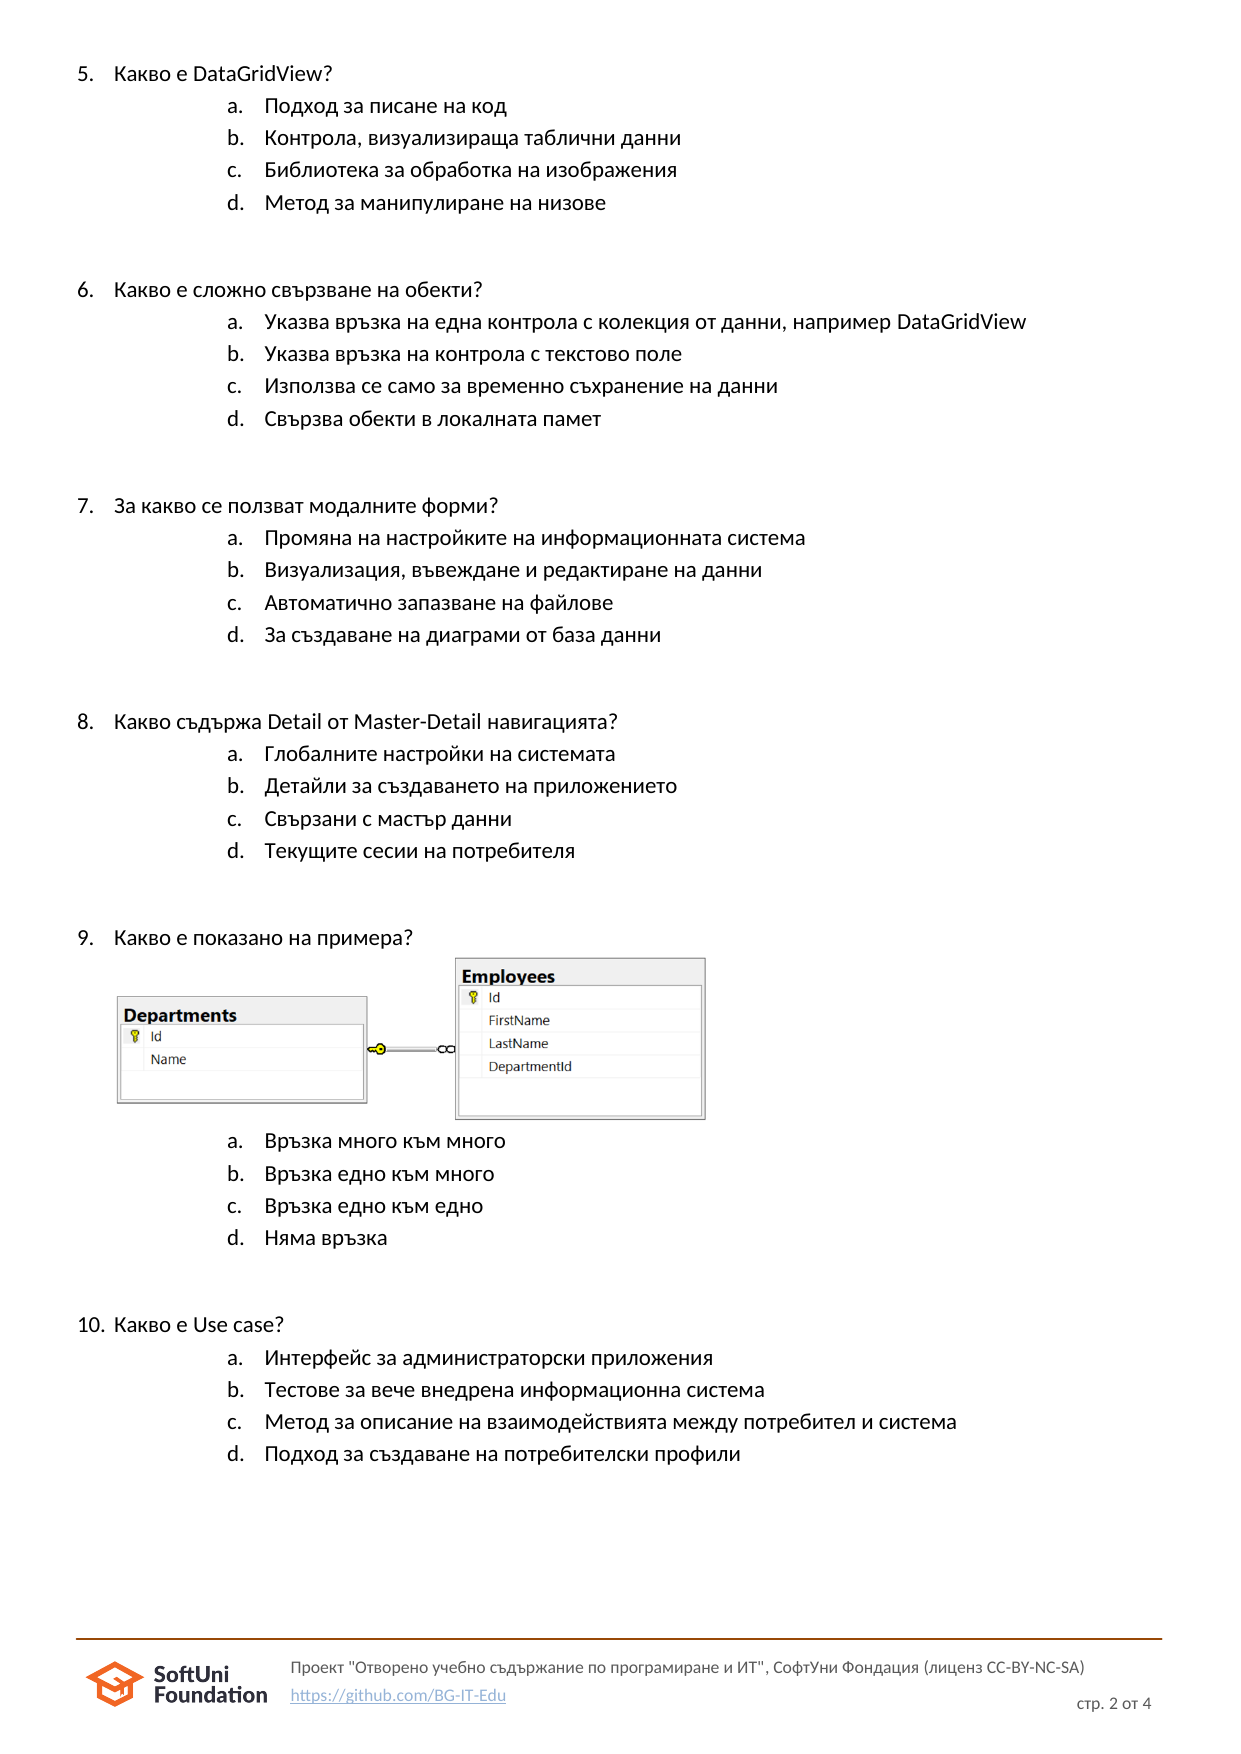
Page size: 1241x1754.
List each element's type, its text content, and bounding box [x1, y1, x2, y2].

list Автоматично запазване на файлове [227, 588, 1163, 616]
list Визуализация, въвеждане и редактиране на данни [227, 556, 1163, 583]
list Какво е Use case? [77, 1310, 1163, 1338]
list Тестове за вече внедрена информационна система [227, 1375, 1163, 1403]
picture [85, 1661, 267, 1707]
list Указва връзка на контрола с текстово поле [227, 339, 1163, 367]
list За какво се ползват модалните форми? [77, 491, 1163, 519]
list Глобалните настройки на системата [227, 739, 1163, 767]
list Връзка едно към много [227, 1159, 1163, 1187]
list Връзка едно към едно [227, 1191, 1163, 1219]
list Подход за писане на код [227, 91, 1163, 119]
list Няма връзка [227, 1223, 1163, 1251]
list Текущите сесии на потребителя [227, 836, 1163, 864]
list Какво е сложно свързване на обекти? [77, 275, 1163, 303]
list Какво съдържа Detail от Master-Detail навигацията? [77, 707, 1163, 735]
list За създаване на диаграми от база данни [227, 620, 1163, 648]
list Какво е DataGridView? [77, 59, 1163, 87]
list Свързани с мастър данни [227, 804, 1163, 832]
list Контрола, визуализираща таблични данни [227, 123, 1163, 151]
list Указва връзка на една контрола с колекция от данни, например DataGridView [227, 307, 1163, 335]
list Библиотека за обработка на изображения [227, 156, 1163, 184]
list Детайли за създаването на приложението [227, 772, 1163, 799]
list Метод за описание на взаимодействията между потребител и система [227, 1407, 1163, 1435]
list Връзка много към много [227, 1127, 1163, 1154]
list Свързва обекти в локалната памет [227, 404, 1163, 432]
list Интерфейс за администраторски приложения [227, 1343, 1163, 1371]
list Какво е показано на примера? [77, 923, 1163, 951]
list Използва се само за временно съхранение на данни [227, 372, 1163, 400]
list Промяна на настройките на информационната система [227, 523, 1163, 551]
list Метод за манипулиране на низове [227, 188, 1163, 216]
list Подход за създаване на потребителски профили [227, 1439, 1163, 1467]
picture [113, 955, 709, 1123]
